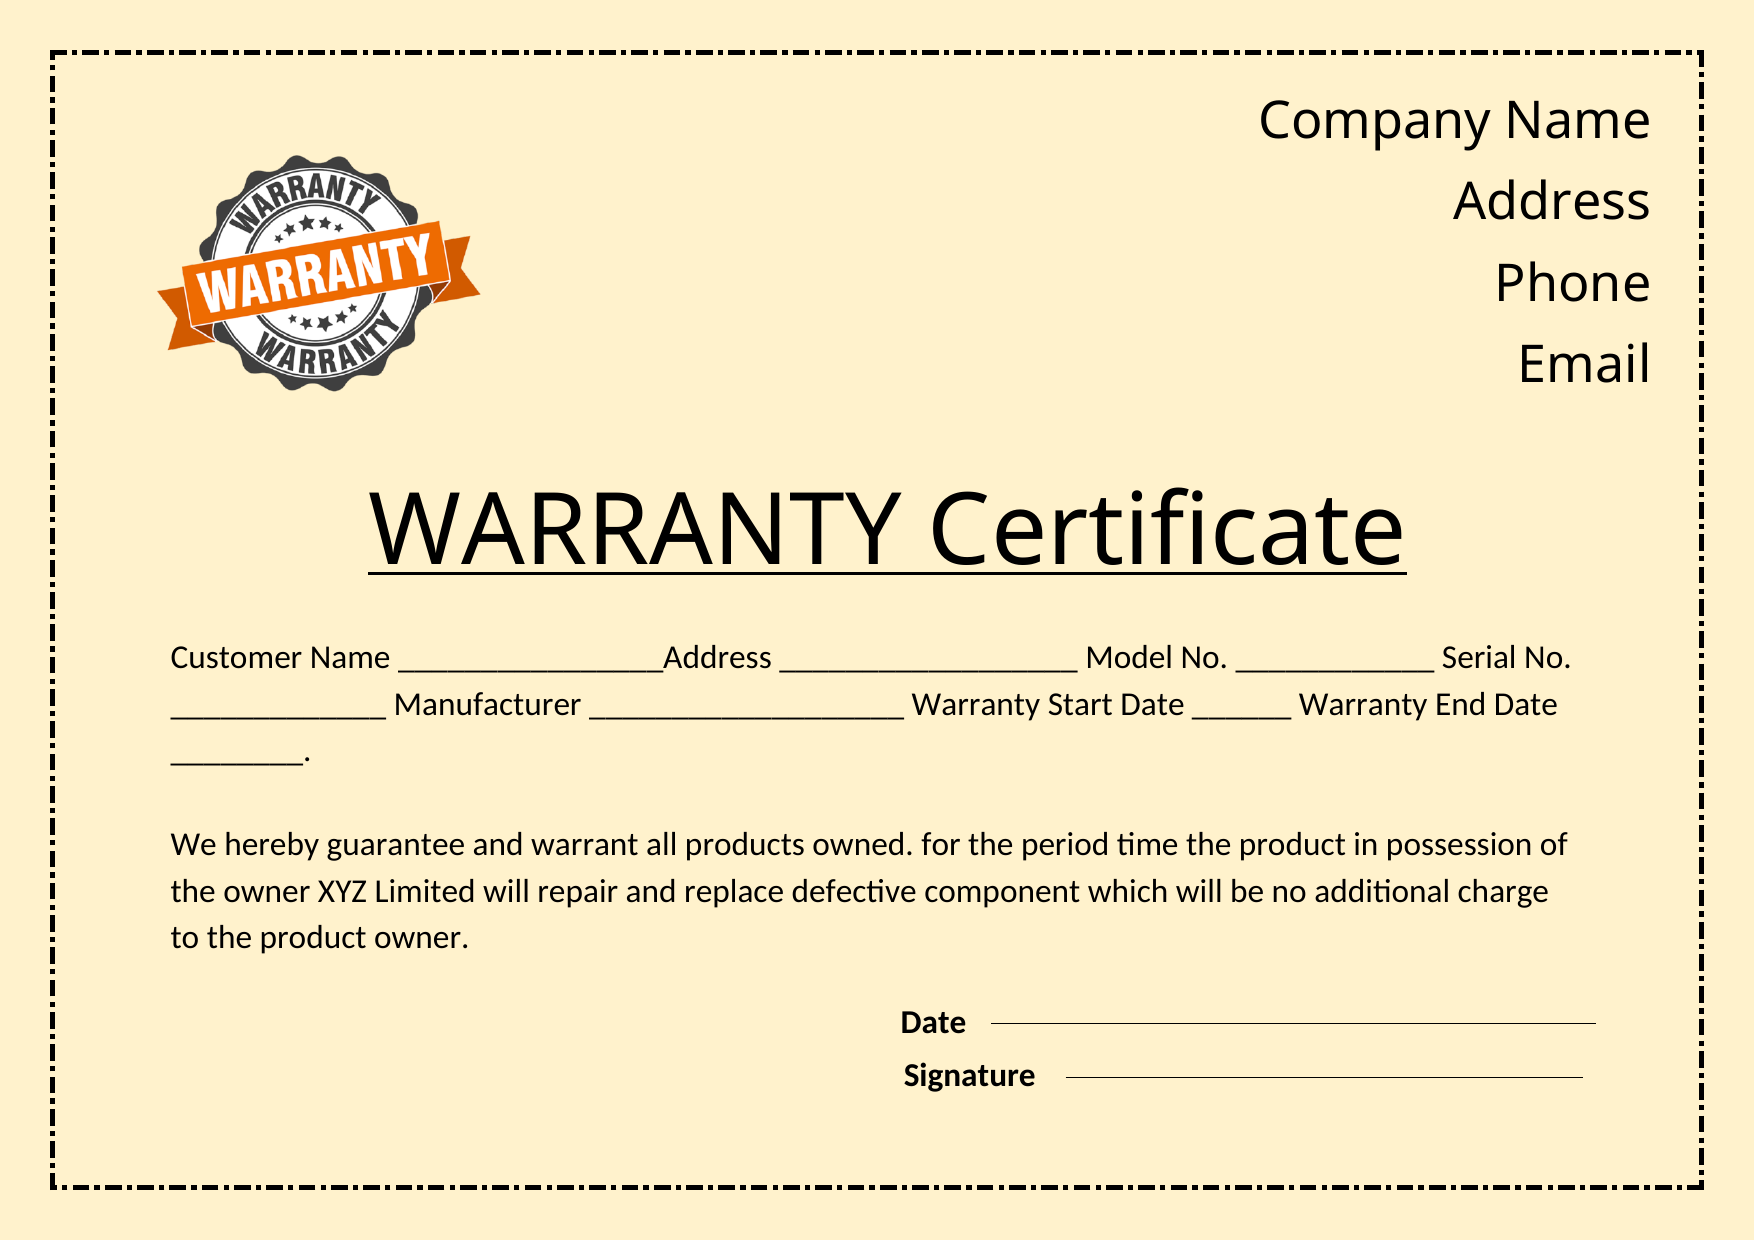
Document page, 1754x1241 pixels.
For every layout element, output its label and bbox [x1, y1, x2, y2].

picture [150, 150, 487, 397]
